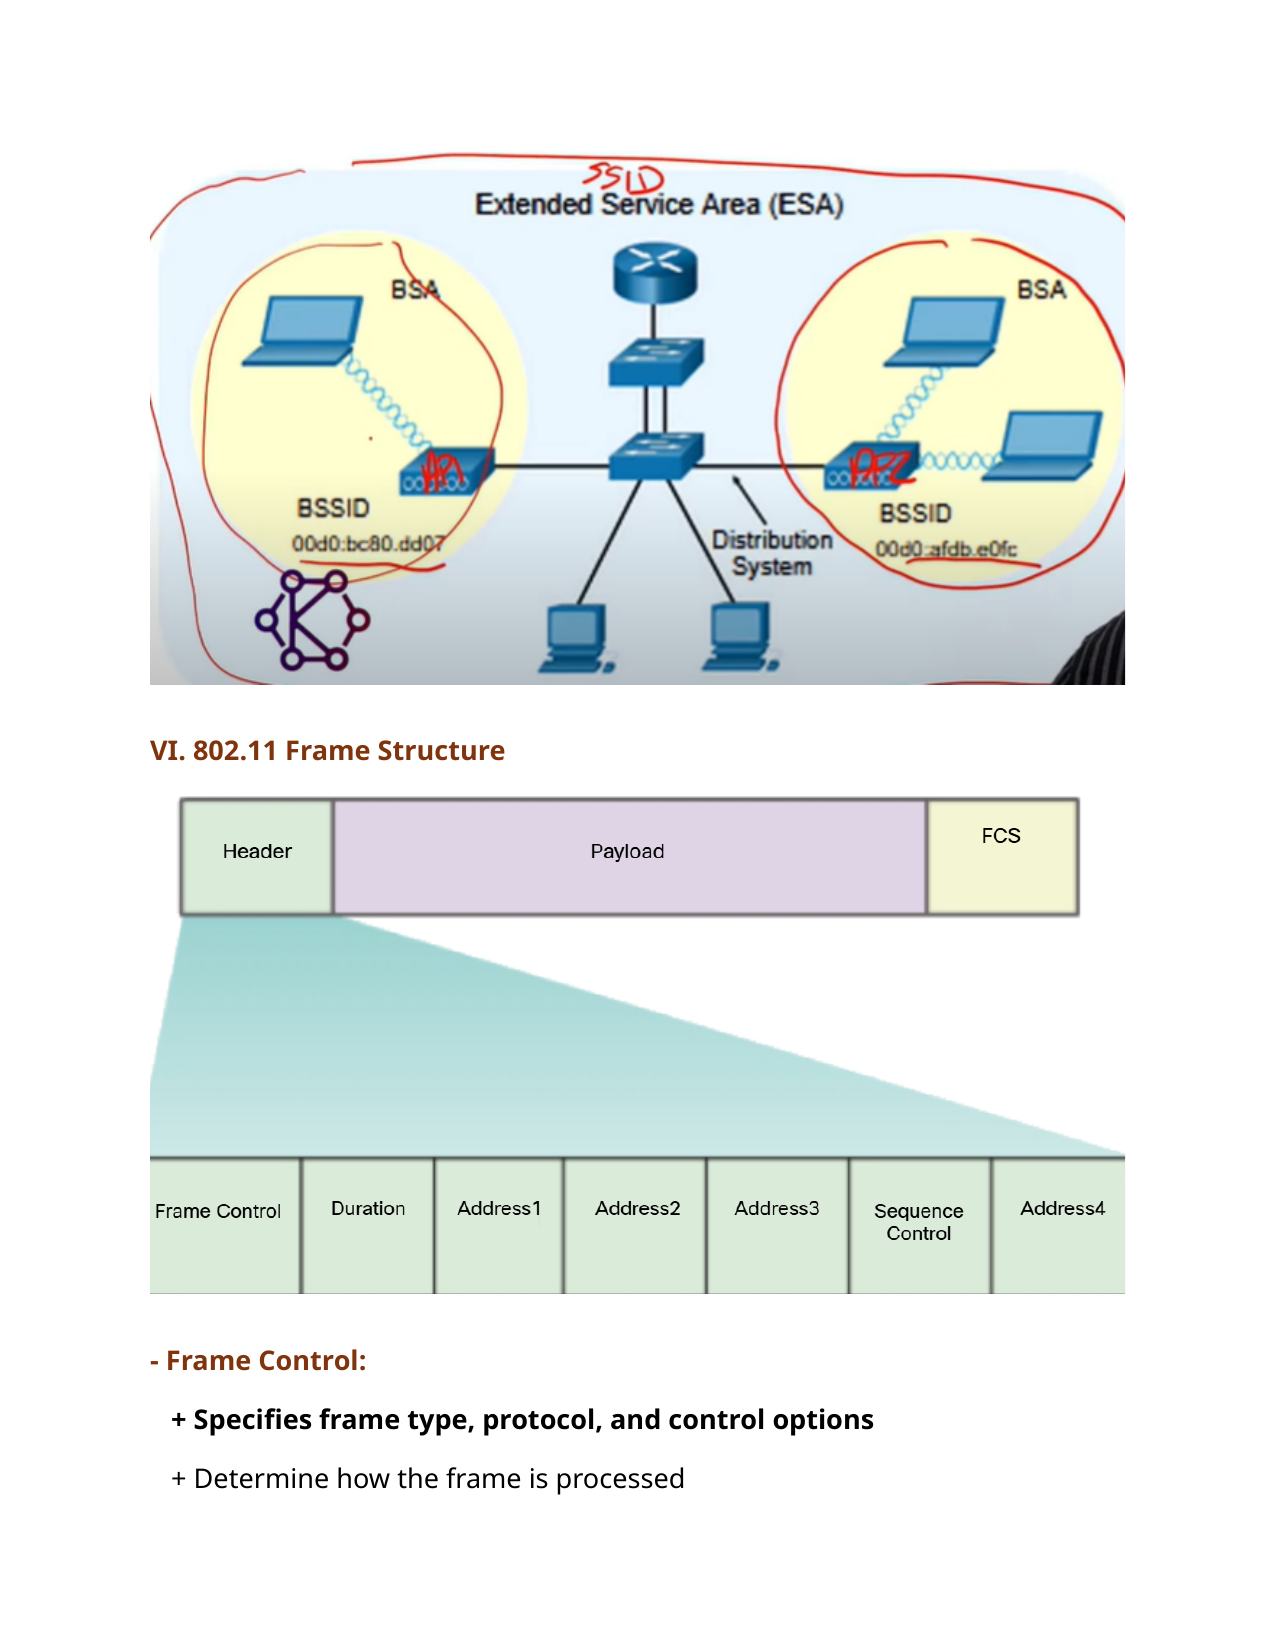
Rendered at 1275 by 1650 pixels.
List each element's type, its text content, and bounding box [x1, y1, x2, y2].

text + Determine how the frame is processed [150, 1460, 1125, 1497]
text - Frame Control: [150, 1294, 1125, 1379]
picture [150, 150, 1125, 685]
picture [150, 790, 1125, 1294]
text VI. 802.11 Frame Structure [150, 685, 1125, 768]
text + Specifies frame type, protocol, and control options [150, 1401, 1125, 1438]
